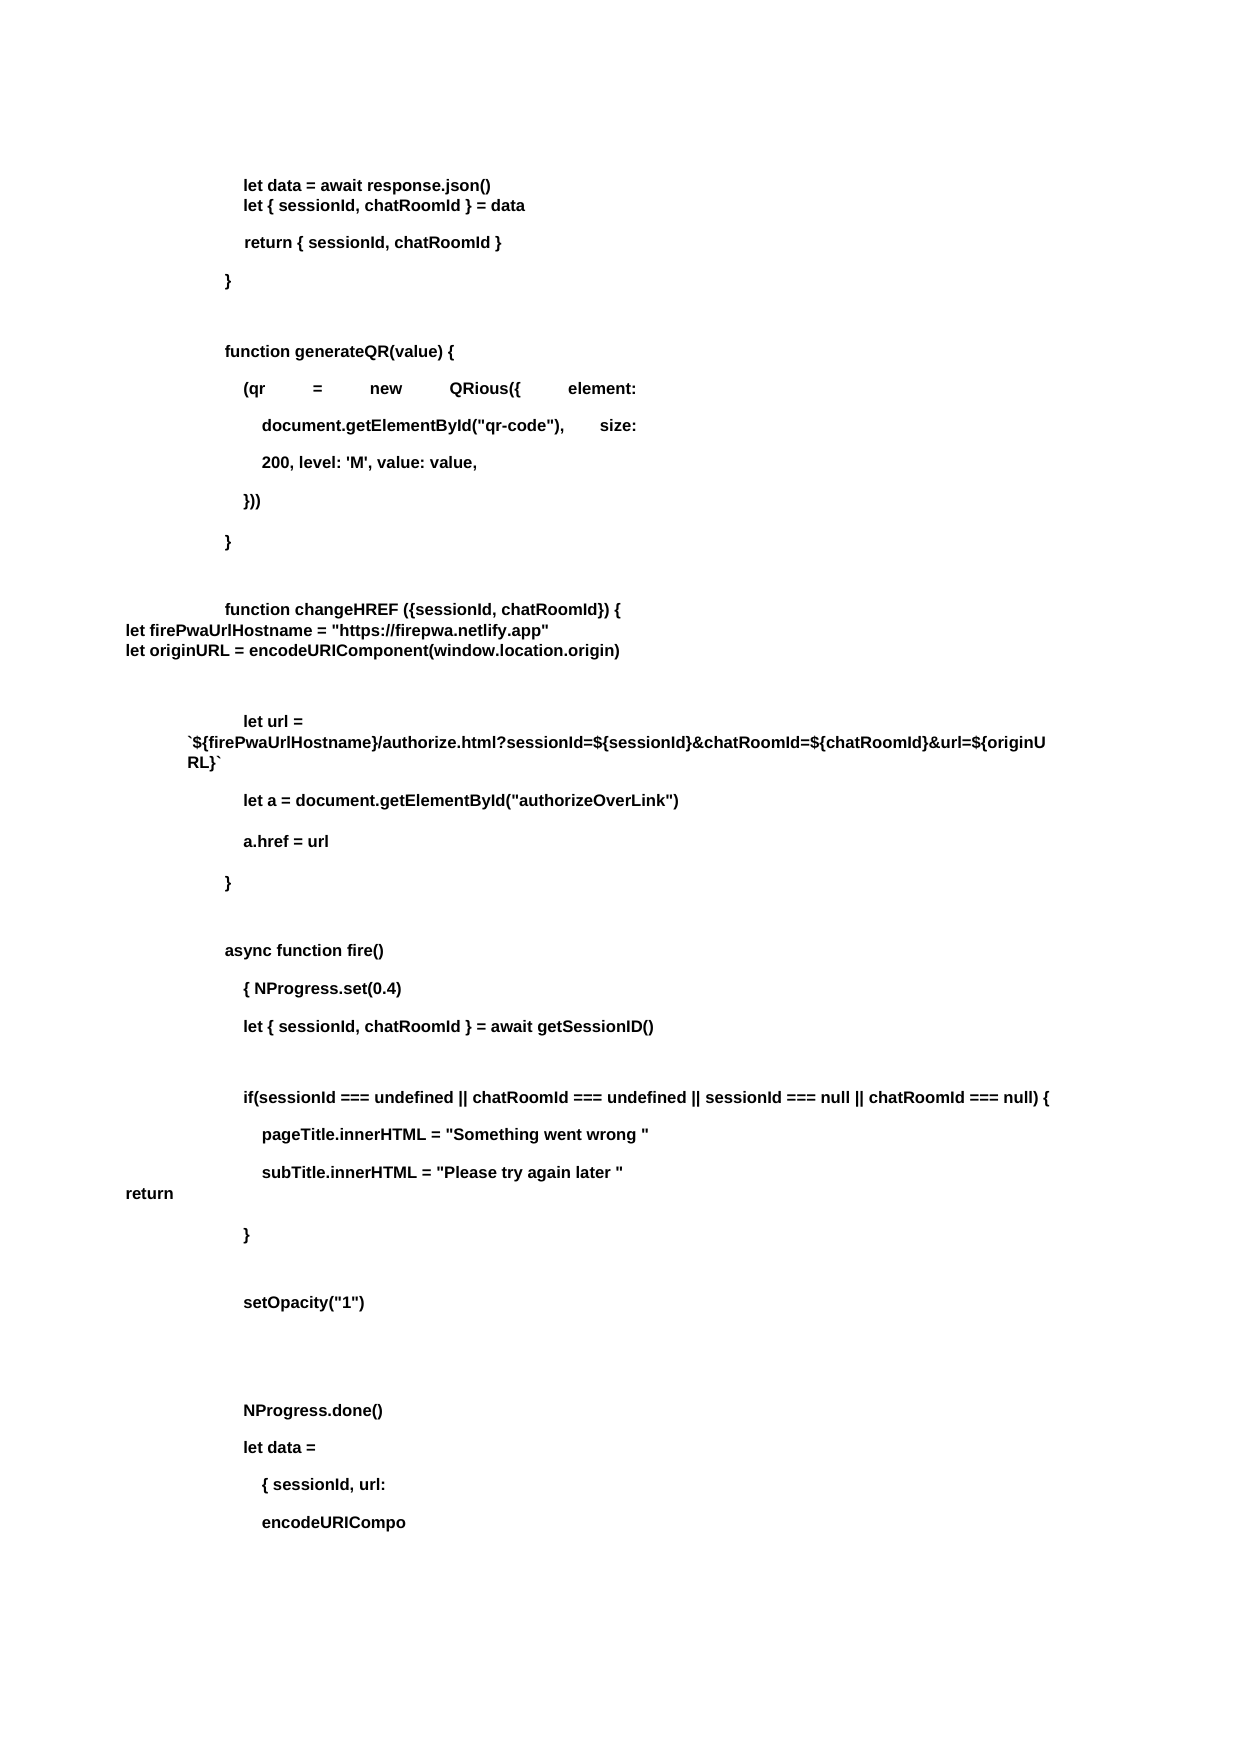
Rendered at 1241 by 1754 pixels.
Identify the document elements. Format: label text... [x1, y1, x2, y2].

text } [224, 532, 1052, 551]
text } [224, 271, 1052, 290]
text } [243, 1225, 1052, 1244]
text function changeHREF ({sessionId, chatRoomId}) { [224, 600, 1052, 619]
text return [121, 1183, 309, 1203]
text } [224, 873, 1052, 892]
text let url = [243, 712, 1052, 731]
text let { sessionId, chatRoomId } = await getSessionID() [243, 1017, 1052, 1036]
text let originURL = encodeURIComponent(window.location.origin) [121, 641, 735, 660]
text })) [243, 490, 1052, 509]
text (qr = new QRious({ element: document.getElementById("qr-code"), size: 200, level: 'M', value: value, [243, 379, 637, 472]
text function generateQR(value) { [224, 342, 1052, 361]
text RL}` [187, 753, 1052, 772]
text setOpacity("1") [243, 1293, 1052, 1312]
text a.href = url [243, 832, 1052, 851]
text NProgress.done() [243, 1400, 1052, 1419]
text let a = document.getElementById("authorizeOverLink") [243, 790, 1052, 809]
text `${firePwaUrlHostname}/authorize.html?sessionId=${sessionId}&chatRoomId=${chatRoomId}&url=${originU [187, 733, 1052, 752]
text if(sessionId === undefined || chatRoomId === undefined || sessionId === null || chatRoomId === null) { pageTitle.innerHTML = "Something went wrong " [243, 1088, 1052, 1144]
text let { sessionId, chatRoomId } = data return { sessionId, chatRoomId } [243, 196, 577, 252]
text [243, 1437, 412, 1532]
text subTitle.innerHTML = "Please try again later " [262, 1163, 1052, 1182]
text let firePwaUrlHostname = "https://firepwa.netlify.app" [121, 621, 664, 640]
text let data = await response.json() [243, 175, 1052, 194]
text async function fire() { NProgress.set(0.4) [224, 941, 546, 998]
